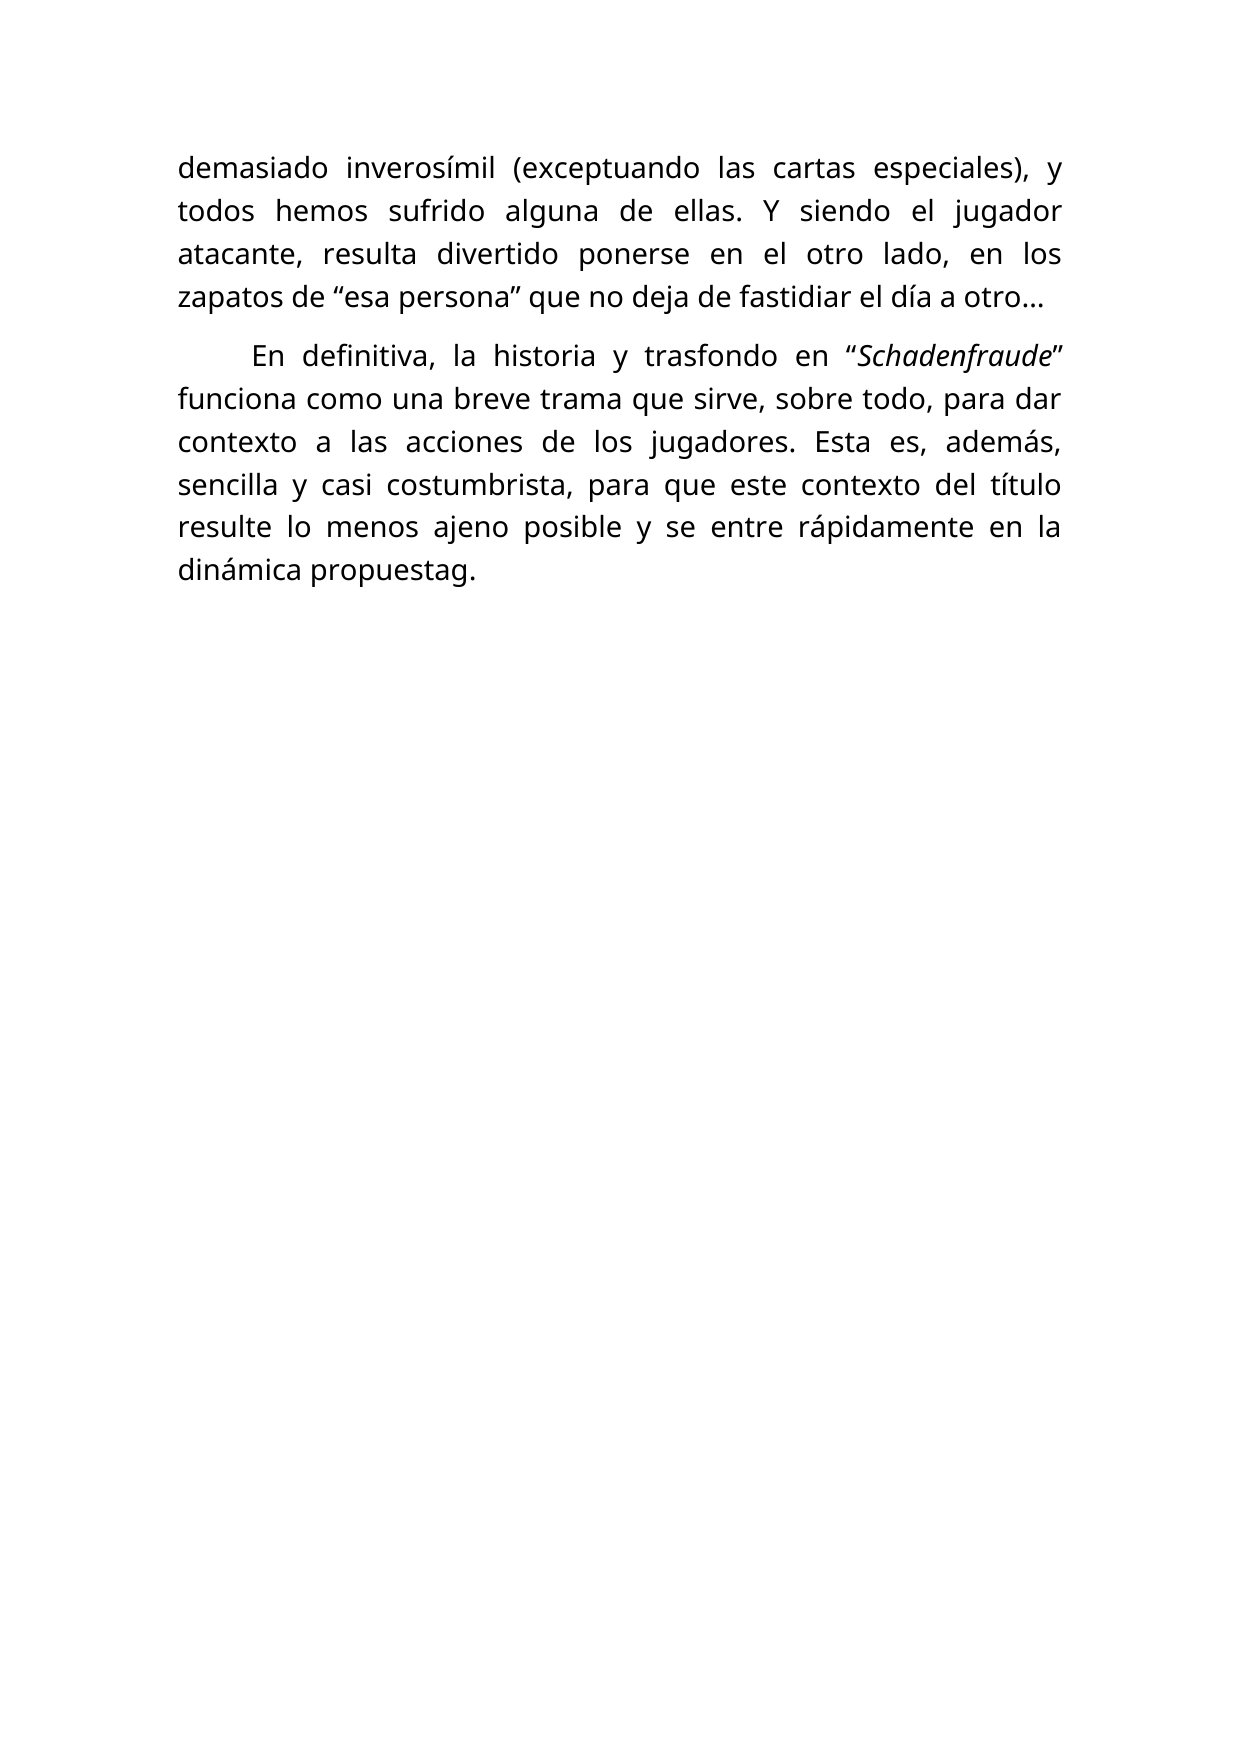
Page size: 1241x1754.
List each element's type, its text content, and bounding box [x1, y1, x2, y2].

text En definitiva, la historia y trasfondo en “Schadenfraude” funciona como una breve trama que sirve, sobre todo, para dar contexto a las acciones de los jugadores. Esta es, además, sencilla y casi costumbrista, para que este contexto del título resulte lo menos ajeno posible y se entre rápidamente en la dinámica propuestag. [177, 336, 1063, 589]
